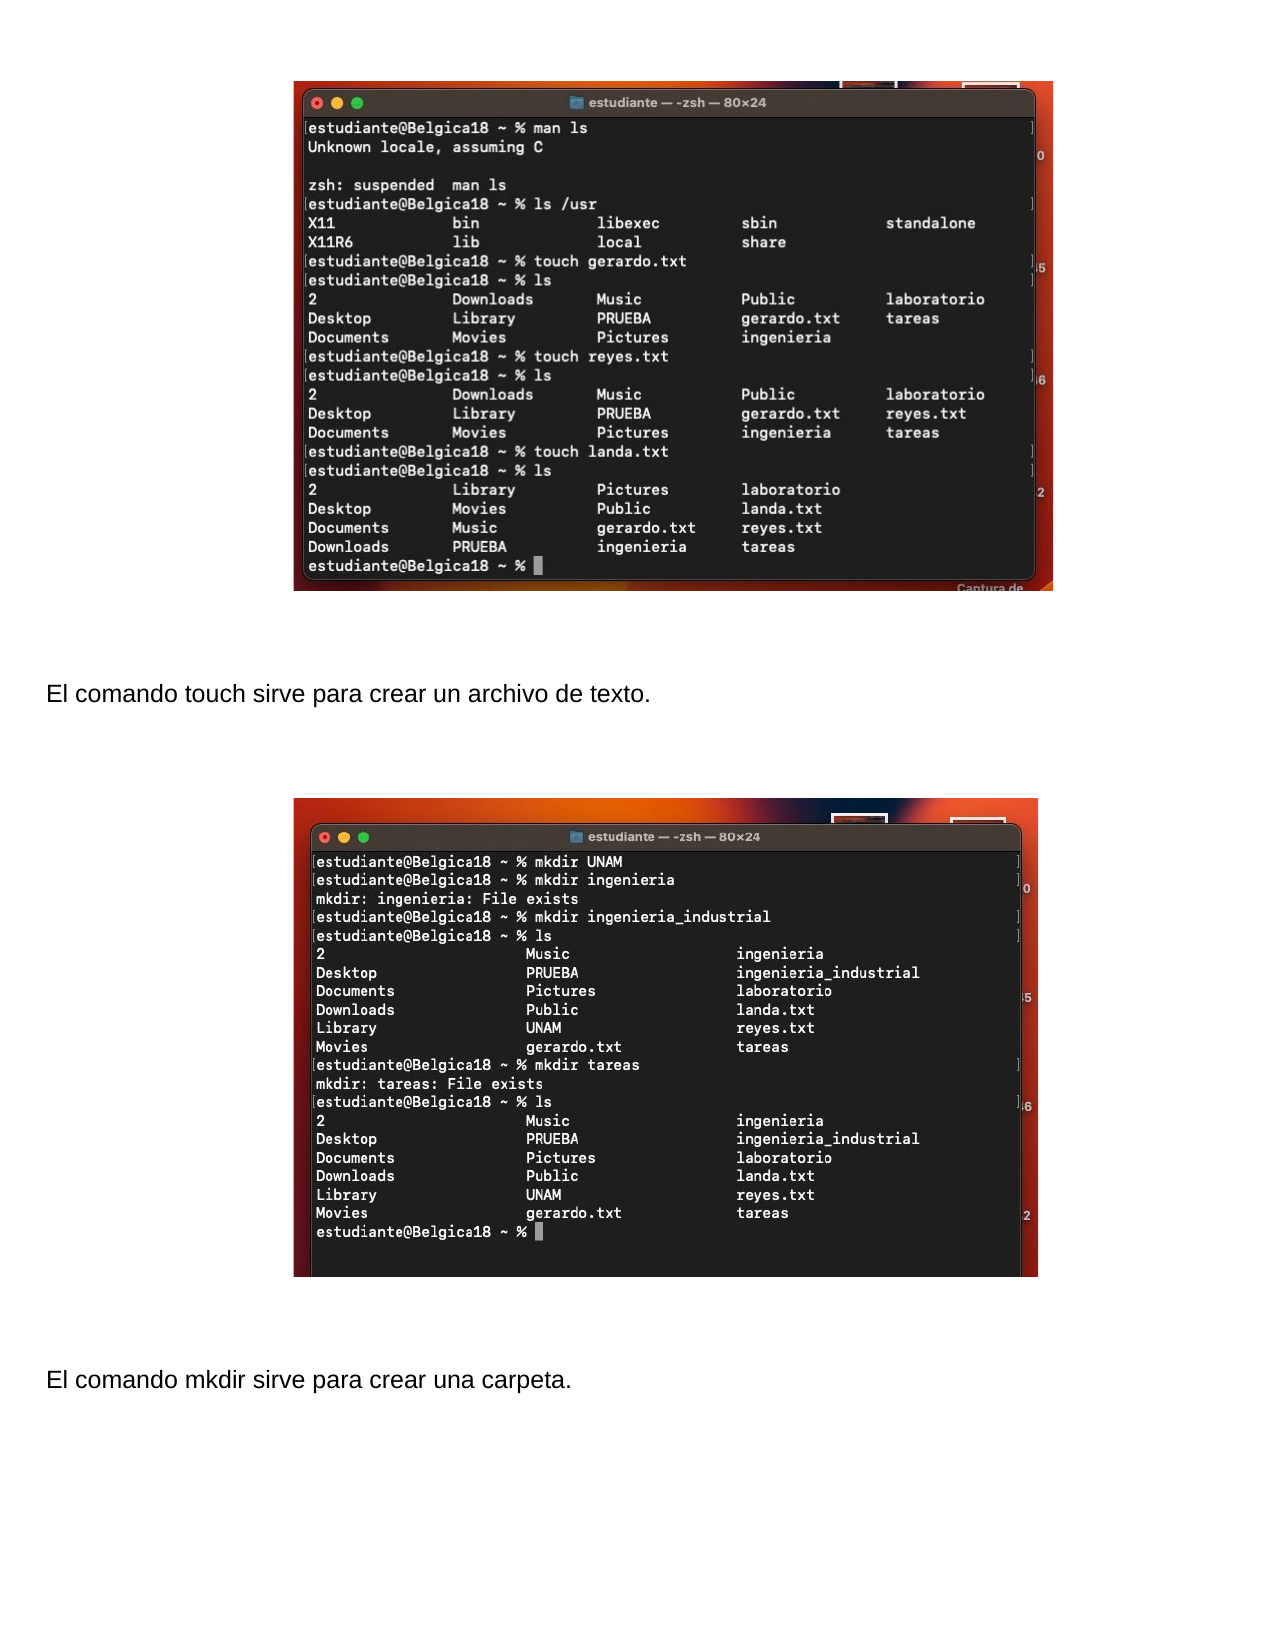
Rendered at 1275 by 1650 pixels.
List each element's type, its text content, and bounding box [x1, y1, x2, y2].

text El comando mkdir sirve para crear una carpeta. [46, 1365, 963, 1394]
picture [293, 798, 1039, 1277]
text El comando touch sirve para crear un archivo de texto. [46, 679, 963, 708]
picture [293, 81, 1054, 591]
